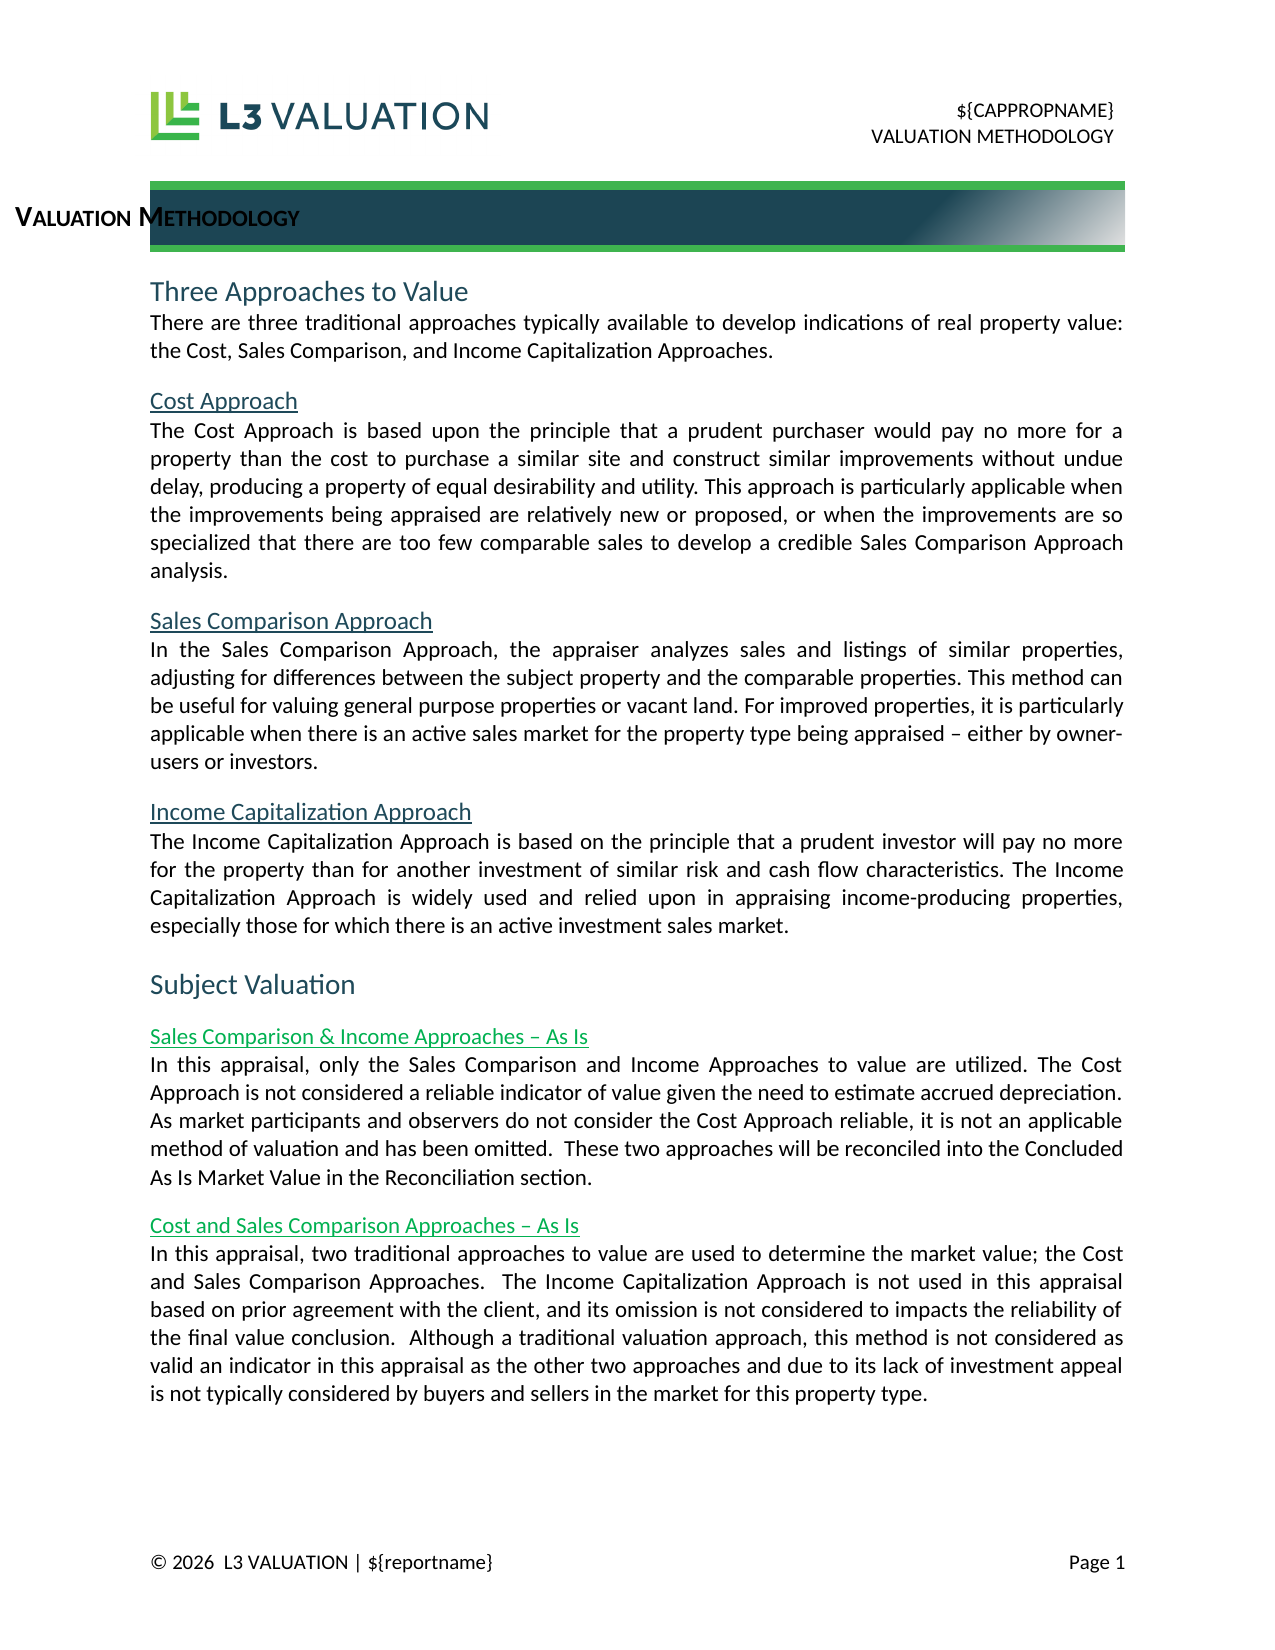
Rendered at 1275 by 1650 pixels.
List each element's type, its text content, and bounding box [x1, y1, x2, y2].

text The Income Capitalization Approach is based on the principle that a prudent investor will pay no more for the property than for another investment of similar risk and cash flow characteristics. The Income Capitalization Approach is widely used and relied upon in appraising income-producing properties, especially those for which there is an active investment sales market. [150, 827, 1125, 939]
text Subject Valuation [150, 966, 1125, 1002]
subtitle Three Approaches to Value [150, 273, 1125, 308]
subtitle Cost Approach [150, 385, 1125, 416]
picture [135, 75, 502, 156]
text The Cost Approach is based upon the principle that a prudent purchaser would pay no more for a property than the cost to purchase a similar site and construct similar improvements without undue delay, producing a property of equal desirability and utility. This approach is particularly applicable when the improvements being appraised are relatively new or proposed, or when the improvements are so specialized that there are too few comparable sales to develop a credible Sales Comparison Approach analysis. [150, 416, 1125, 584]
text In this appraisal, only the Sales Comparison and Income Approaches to value are utilized. The Cost Approach is not considered a reliable indicator of value given the need to estimate accrued depreciation. As market participants and observers do not consider the Cost Approach reliable, it is not an applicable method of valuation and has been omitted. These two approaches will be reconciled into the Concluded As Is Market Value in the Reconciliation section. [150, 1051, 1125, 1191]
text In the Sales Comparison Approach, the appraiser analyzes sales and listings of similar properties, adjusting for differences between the subject property and the comparable properties. This method can be useful for valuing general purpose properties or vacant land. For improved properties, it is particularly applicable when there is an active sales market for the property type being appraised – either by owner-users or investors. [150, 635, 1125, 776]
subtitle Sales Comparison & Income Approaches – As Is [150, 1022, 1125, 1051]
text In this appraisal, two traditional approaches to value are used to determine the market value; the Cost and Sales Comparison Approaches. The Income Capitalization Approach is not used in this appraisal based on prior agreement with the client, and its omission is not considered to impacts the reliability of the final value conclusion. Although a traditional valuation approach, this method is not considered as valid an indicator in this appraisal as the other two approaches and due to its lack of investment appeal is not typically considered by buyers and sellers in the market for this property type. [150, 1239, 1125, 1408]
subtitle Cost and Sales Comparison Approaches – As Is [150, 1211, 1125, 1239]
text There are three traditional approaches typically available to develop indications of real property value: the Cost, Sales Comparison, and Income Capitalization Approaches. [150, 308, 1125, 364]
subtitle Income Capitalization Approach [150, 796, 1125, 827]
subtitle Sales Comparison Approach [150, 605, 1125, 635]
